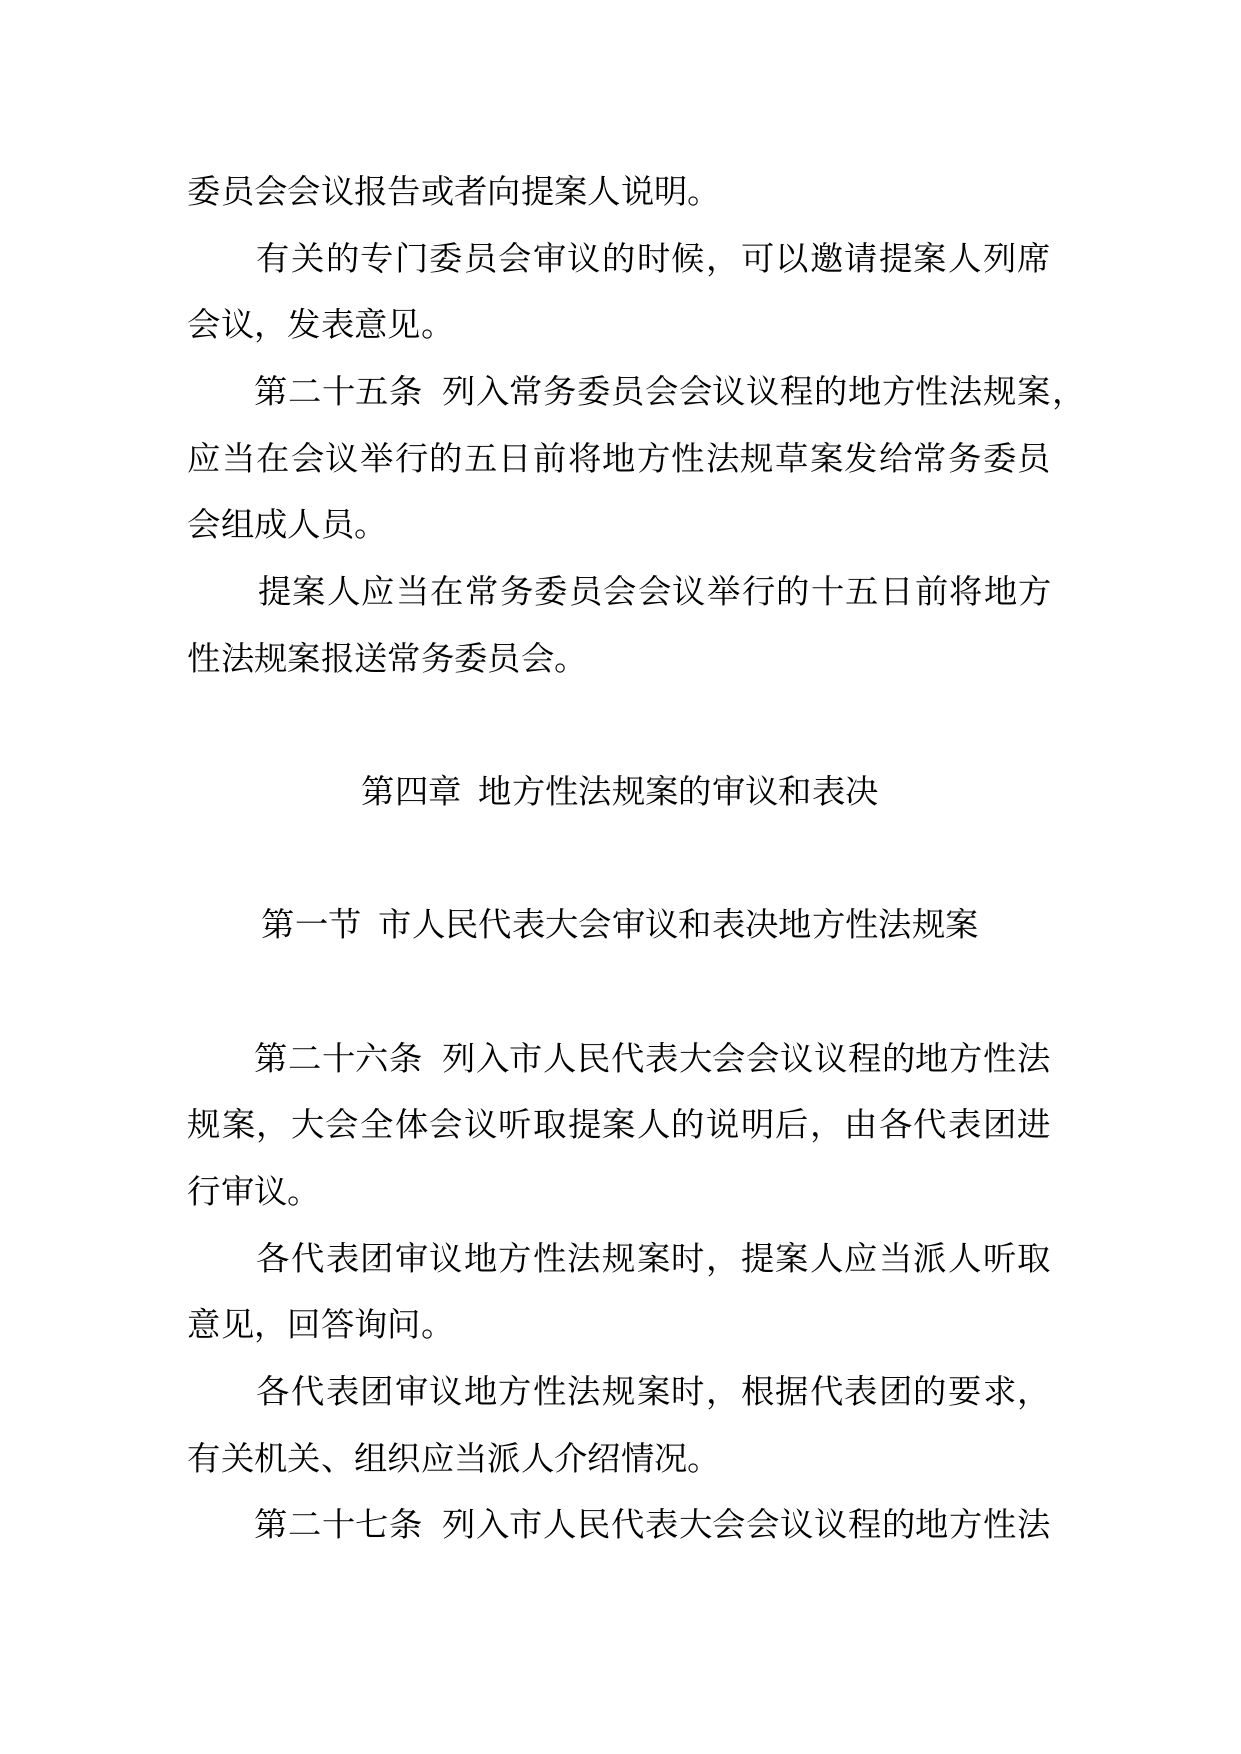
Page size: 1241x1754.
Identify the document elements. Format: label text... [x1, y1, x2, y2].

text 第四章 地方性法规案的审议和表决 [187, 750, 1053, 817]
text 各代表团审议地方性法规案时，根据代表团的要求，有关机关、组织应当派人介绍情况。 [187, 1350, 1053, 1483]
text 第一节 市人民代表大会审议和表决地方性法规案 [187, 883, 1053, 950]
text 有关的专门委员会审议的时候，可以邀请提案人列席会议，发表意见。 [187, 217, 1053, 350]
text 提案人应当在常务委员会会议举行的十五日前将地方性法规案报送常务委员会。 [187, 550, 1053, 683]
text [187, 150, 1053, 217]
text 各代表团审议地方性法规案时，提案人应当派人听取意见，回答询问。 [187, 1217, 1053, 1350]
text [187, 1483, 1053, 1550]
text 第二十六条 列入市人民代表大会会议议程的地方性法规案，大会全体会议听取提案人的说明后，由各代表团进行审议。 [187, 1017, 1053, 1217]
text 第二十五条 列入常务委员会会议议程的地方性法规案，应当在会议举行的五日前将地方性法规草案发给常务委员会组成人员。 [187, 350, 1053, 550]
